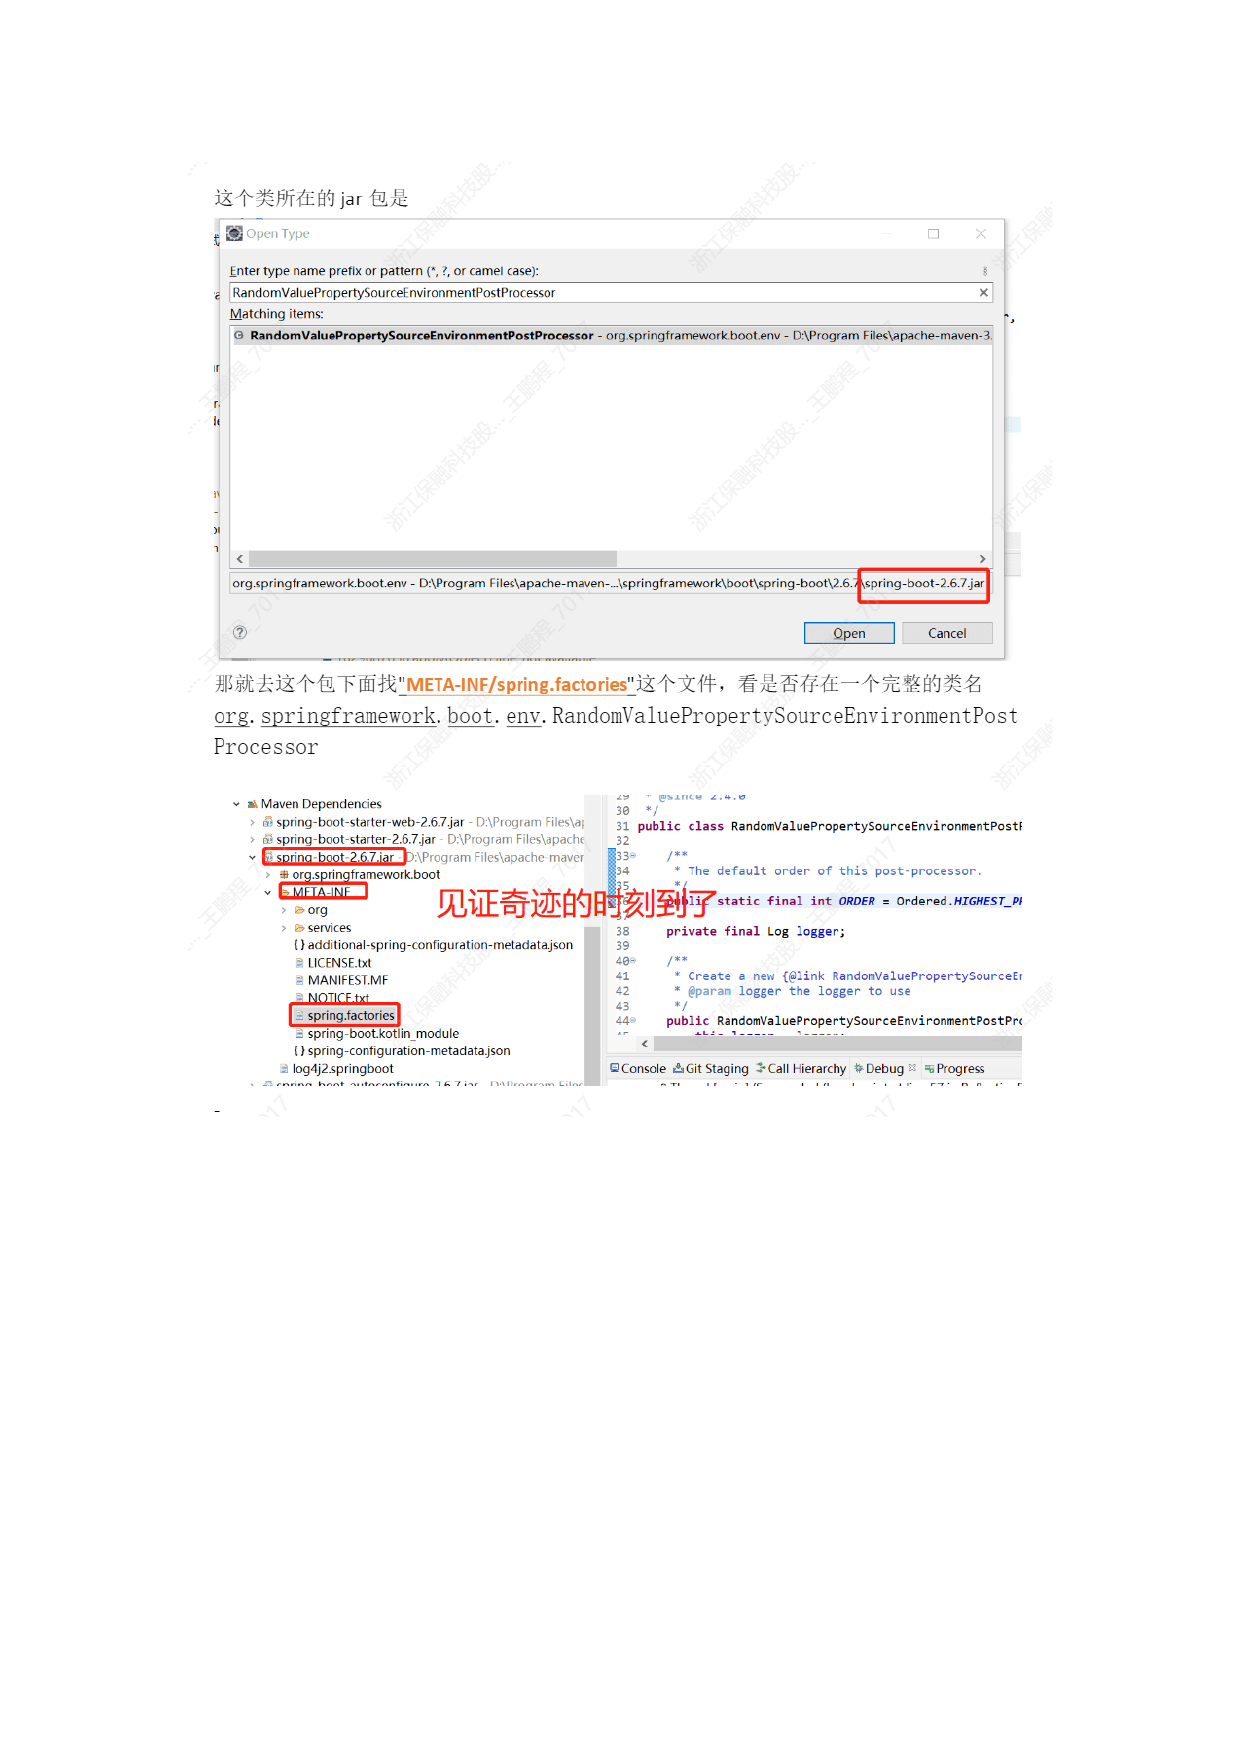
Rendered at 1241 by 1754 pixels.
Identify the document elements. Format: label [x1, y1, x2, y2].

picture [187, 162, 1053, 1117]
